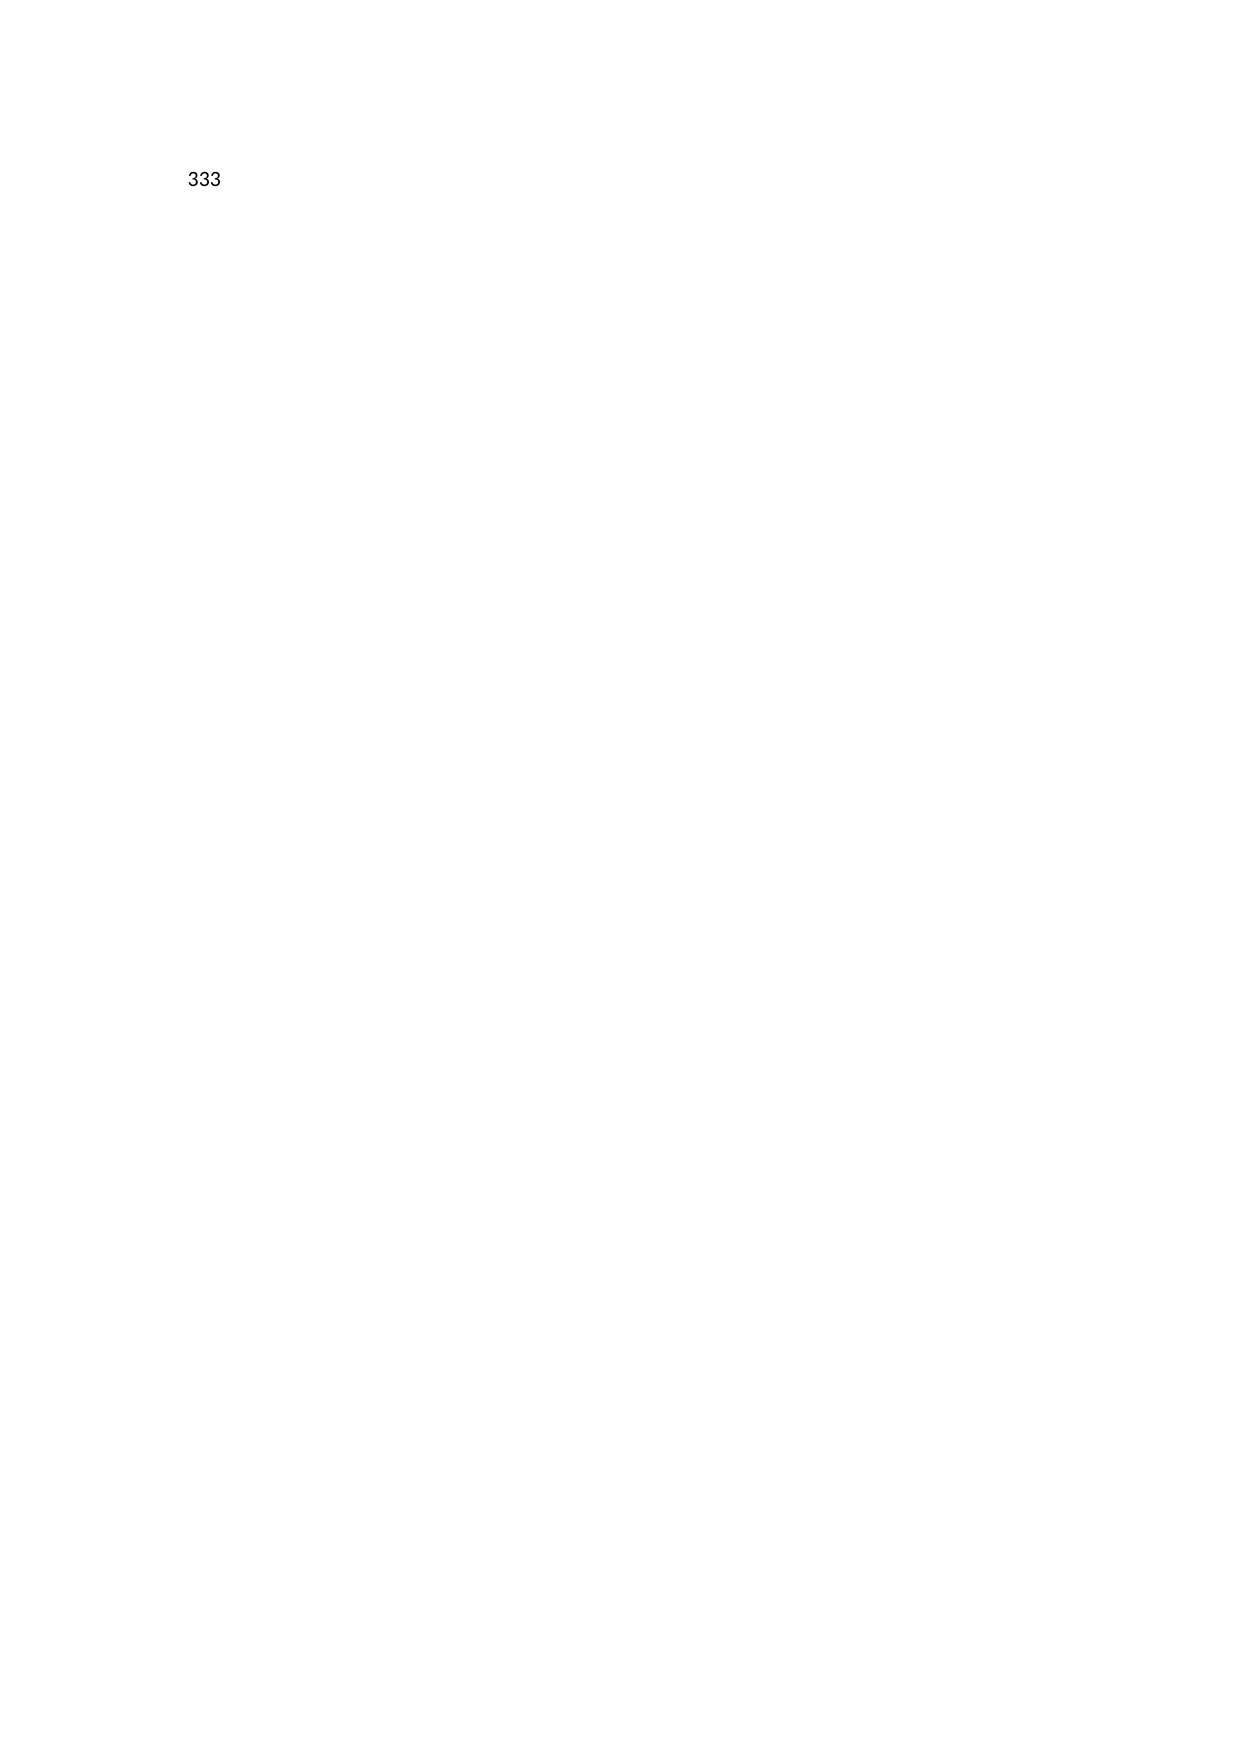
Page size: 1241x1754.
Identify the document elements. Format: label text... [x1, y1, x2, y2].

text 333 [187, 162, 1053, 194]
